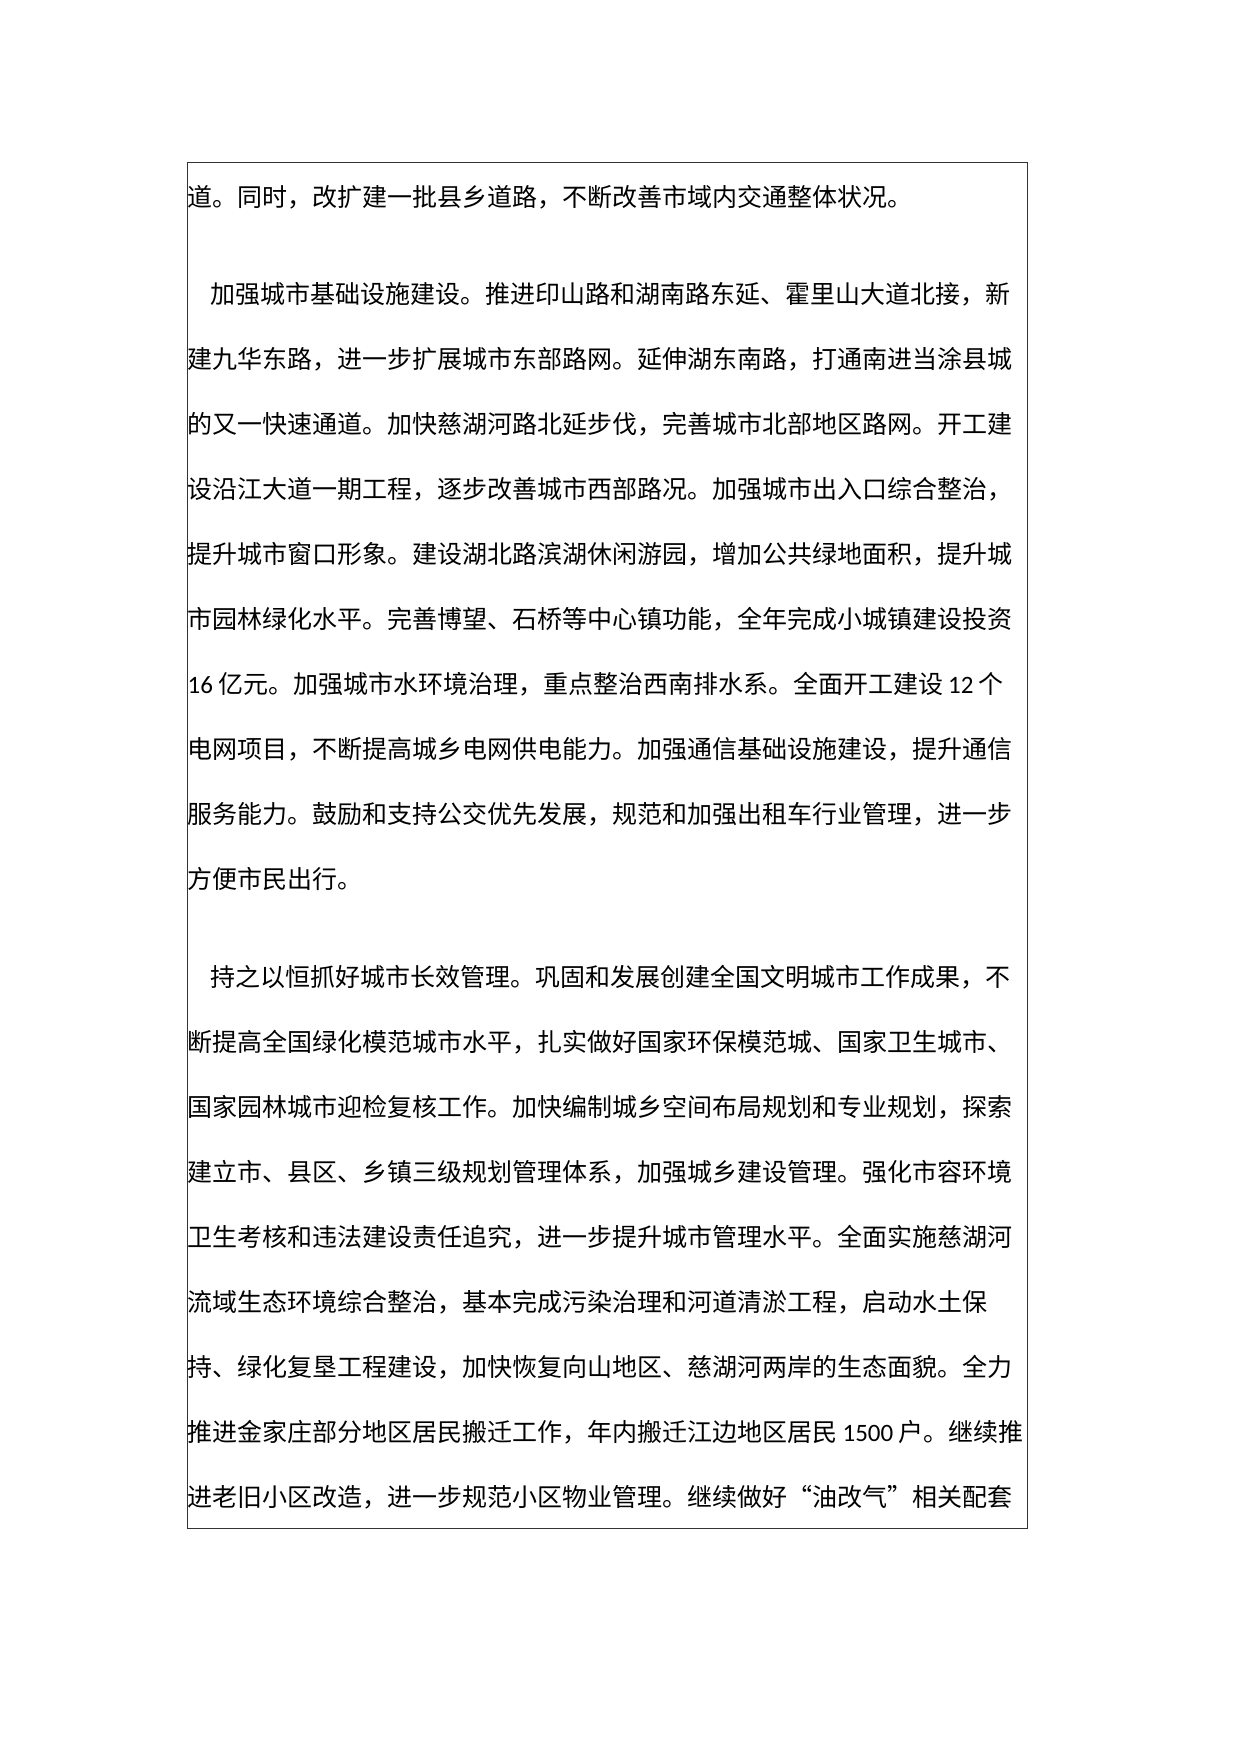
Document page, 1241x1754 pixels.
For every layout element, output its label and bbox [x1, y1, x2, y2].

table_header [188, 163, 1027, 1528]
